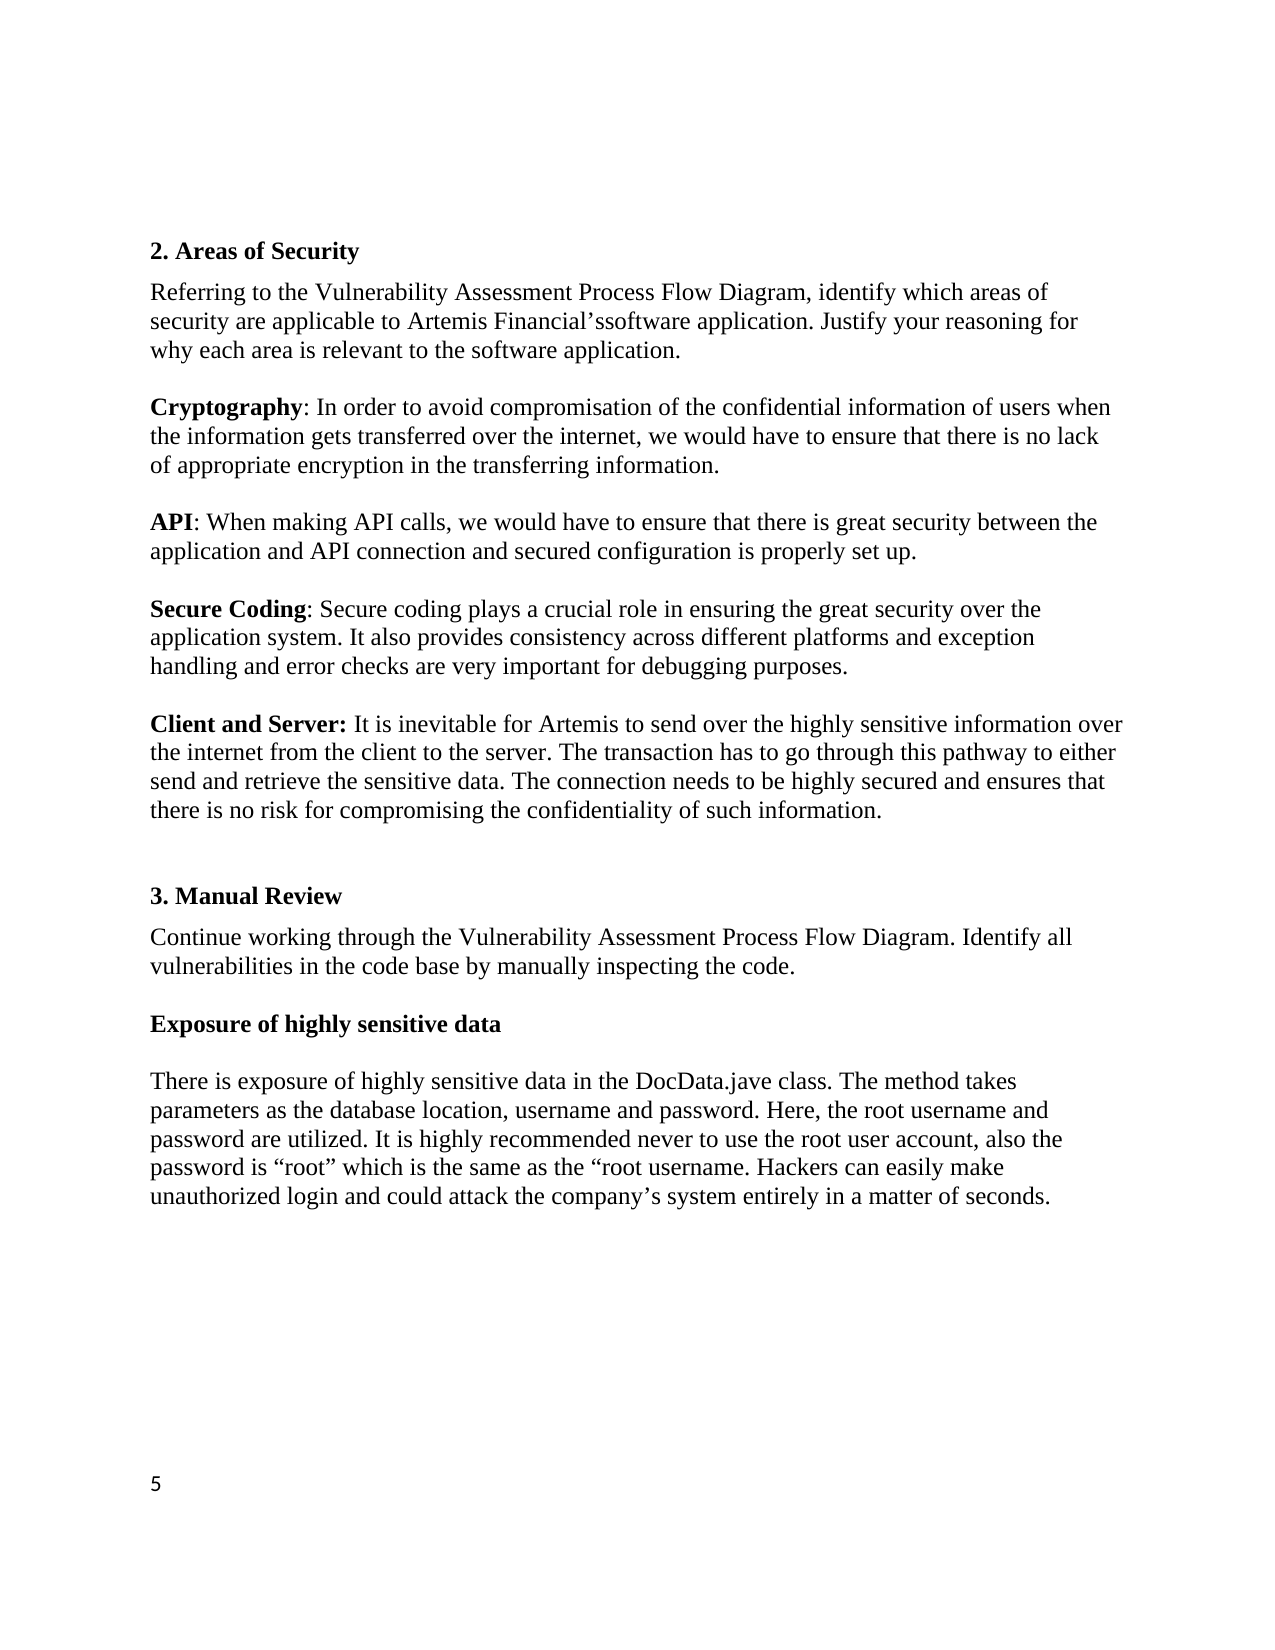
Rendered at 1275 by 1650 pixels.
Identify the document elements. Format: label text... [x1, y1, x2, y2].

subtitle 3. Manual Review [150, 881, 1125, 910]
subtitle 2. Areas of Security [150, 236, 1125, 265]
text Exposure of highly sensitive data [150, 1009, 1125, 1037]
text Secure Coding: Secure coding plays a crucial role in ensuring the great security over the application system. It also provides consistency across different platforms and exception handling and error checks are very important for debugging purposes. [150, 594, 1125, 680]
text Continue working through the Vulnerability Assessment Process Flow Diagram. Identify all vulnerabilities in the code base by manually inspecting the code. [150, 922, 1125, 980]
text Referring to the Vulnerability Assessment Process Flow Diagram, identify which areas of security are applicable to Artemis Financial’ssoftware application. Justify your reasoning for why each area is relevant to the software application. [150, 277, 1125, 364]
text Cryptography: In order to avoid compromisation of the confidential information of users when the information gets transferred over the internet, we would have to ensure that there is no lack of appropriate encryption in the transferring information. [150, 392, 1125, 479]
text API: When making API calls, we would have to ensure that there is great security between the application and API connection and secured configuration is properly set up. [150, 507, 1125, 565]
text There is exposure of highly sensitive data in the DocData.jave class. The method takes parameters as the database location, username and password. Here, the root username and password are utilized. It is highly recommended never to use the root user account, also the password is “root” which is the same as the “root username. Hackers can easily make unauthorized login and could attack the company’s system entirely in a matter of seconds. [150, 1066, 1125, 1210]
text Client and Server: It is inevitable for Artemis to send over the highly sensitive information over the internet from the client to the server. The transaction has to go through this pathway to either send and retrieve the sensitive data. The connection needs to be highly secured and ensures that there is no risk for compromising the confidentiality of such information. [150, 709, 1125, 824]
